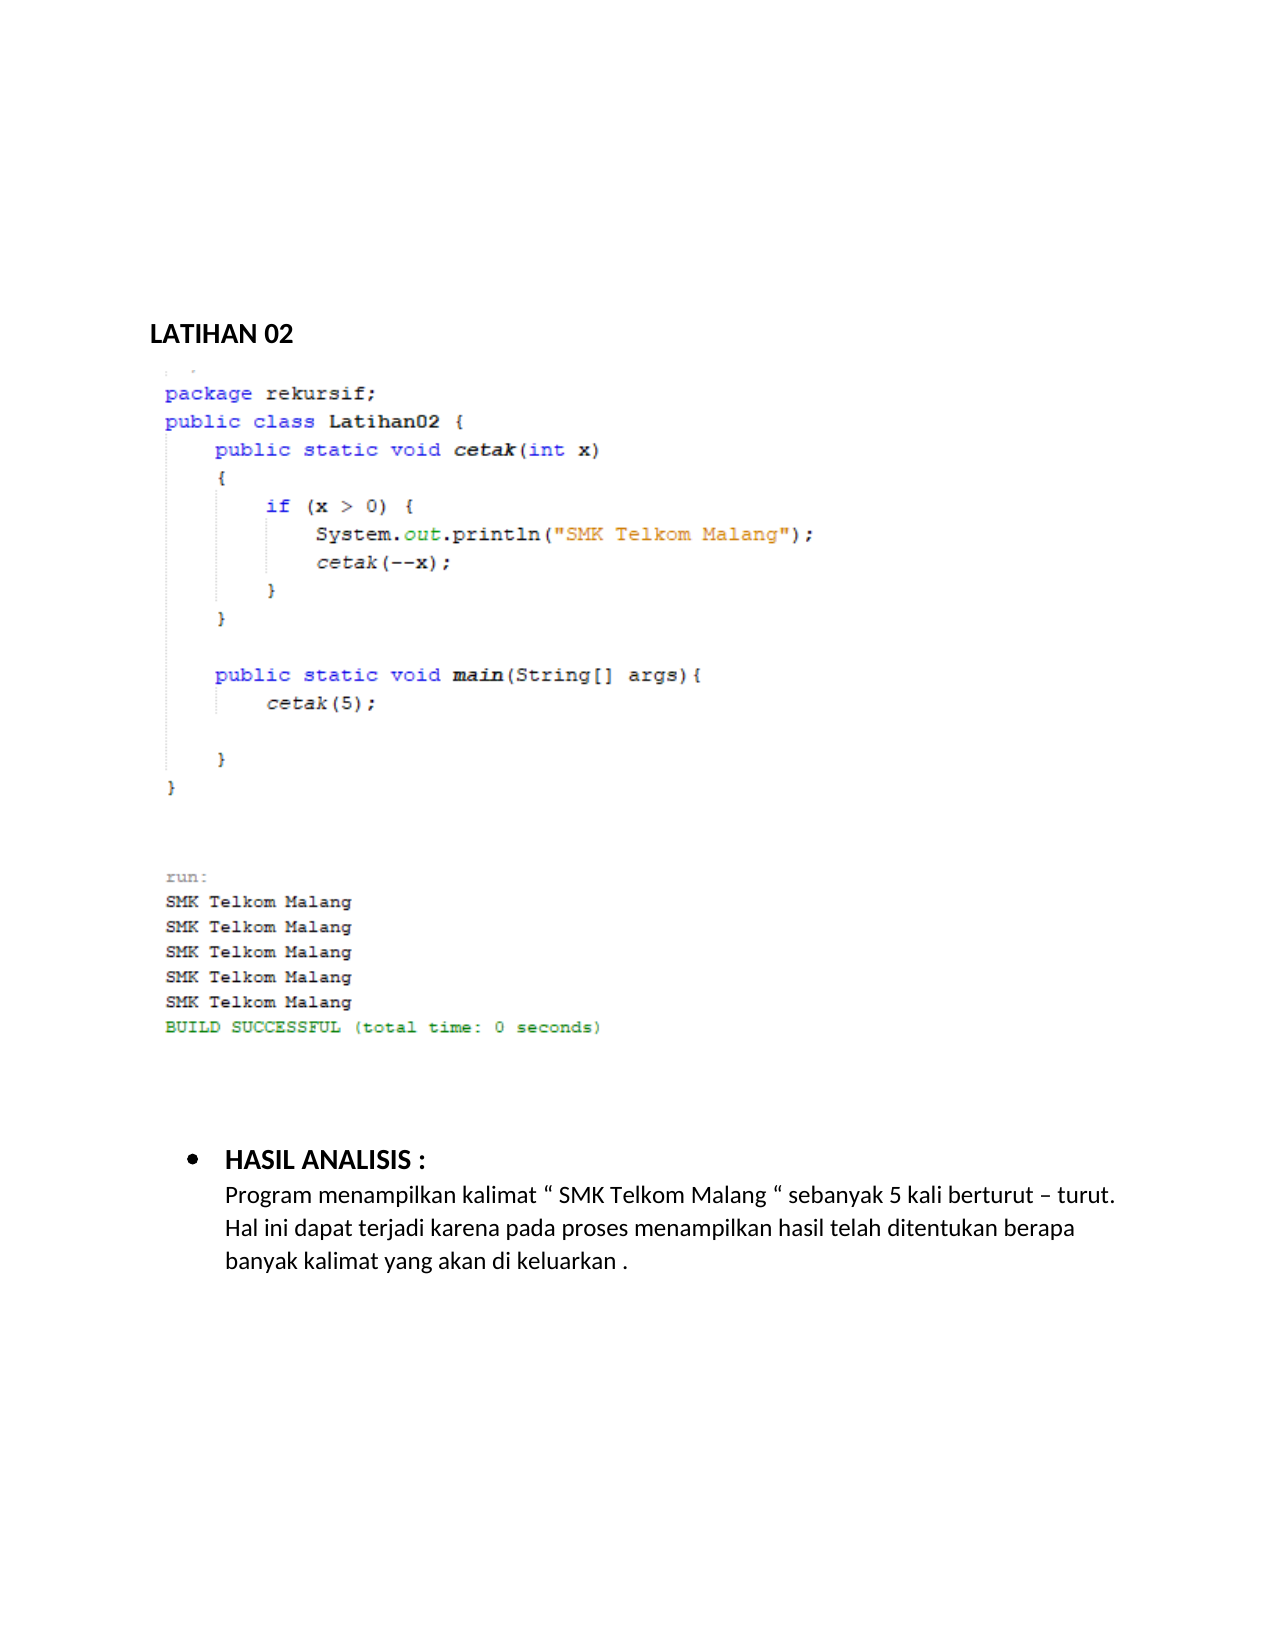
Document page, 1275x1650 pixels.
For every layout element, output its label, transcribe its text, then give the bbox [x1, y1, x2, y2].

picture [150, 865, 704, 1122]
text LATIHAN 02 [150, 315, 1125, 351]
list Program menampilkan kalimat “ SMK Telkom Malang “ sebanyak 5 kali berturut – turut. Hal ini dapat terjadi karena pada proses menampilkan hasil telah ditentukan berapa banyak kalimat yang akan di keluarkan . [225, 1179, 1125, 1276]
list HASIL ANALISIS : [187, 1141, 1125, 1177]
picture [150, 370, 1063, 847]
